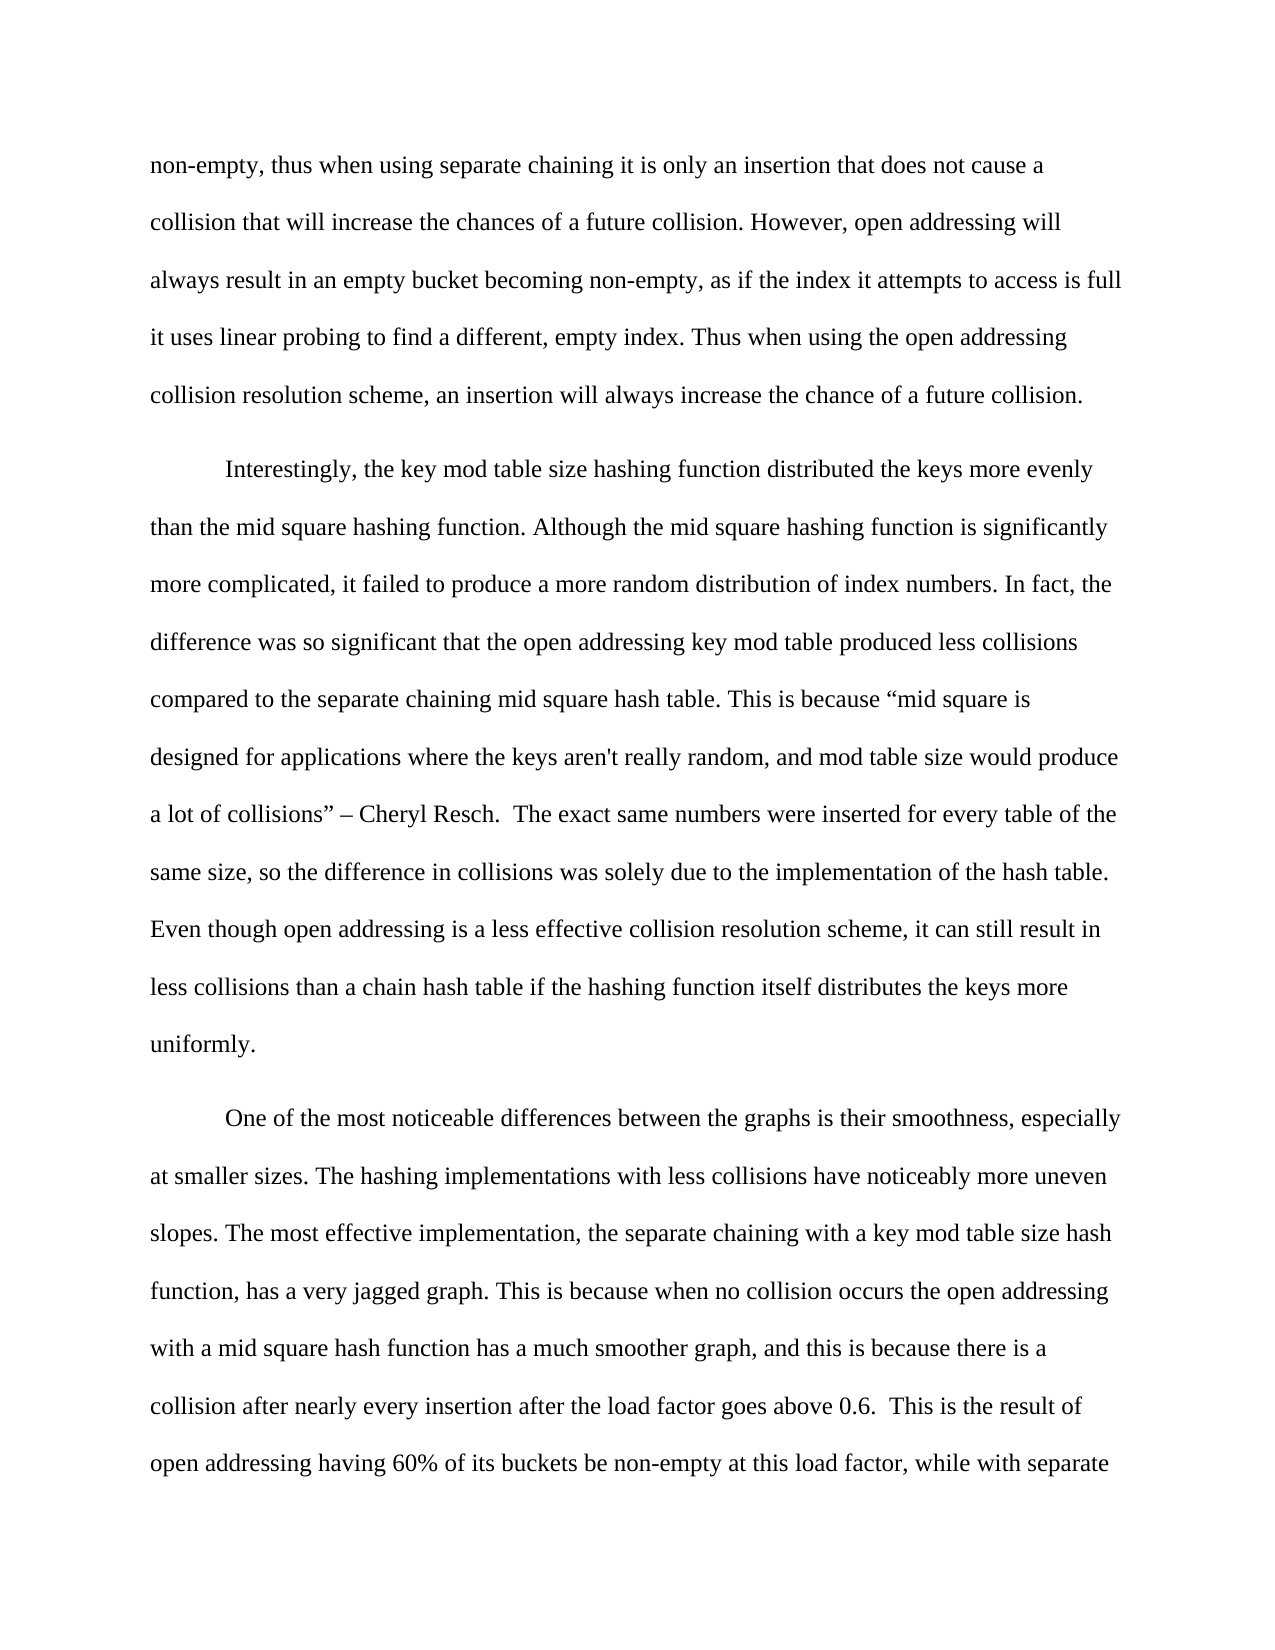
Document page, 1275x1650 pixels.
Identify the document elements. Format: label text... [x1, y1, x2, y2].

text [150, 1103, 1125, 1477]
text Interestingly, the key mod table size hashing function distributed the keys more evenly than the mid square hashing function. Although the mid square hashing function is significantly more complicated, it failed to produce a more random distribution of index numbers. In fact, the difference was so significant that the open addressing key mod table produced less collisions compared to the separate chaining mid square hash table. This is because “mid square is designed for applications where the keys aren't really random, and mod table size would produce a lot of collisions” – Cheryl Resch. The exact same numbers were inserted for every table of the same size, so the difference in collisions was solely due to the implementation of the hash table. Even though open addressing is a less effective collision resolution scheme, it can still result in less collisions than a chain hash table if the hashing function itself distributes the keys more uniformly. [150, 454, 1125, 1058]
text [150, 150, 1125, 409]
